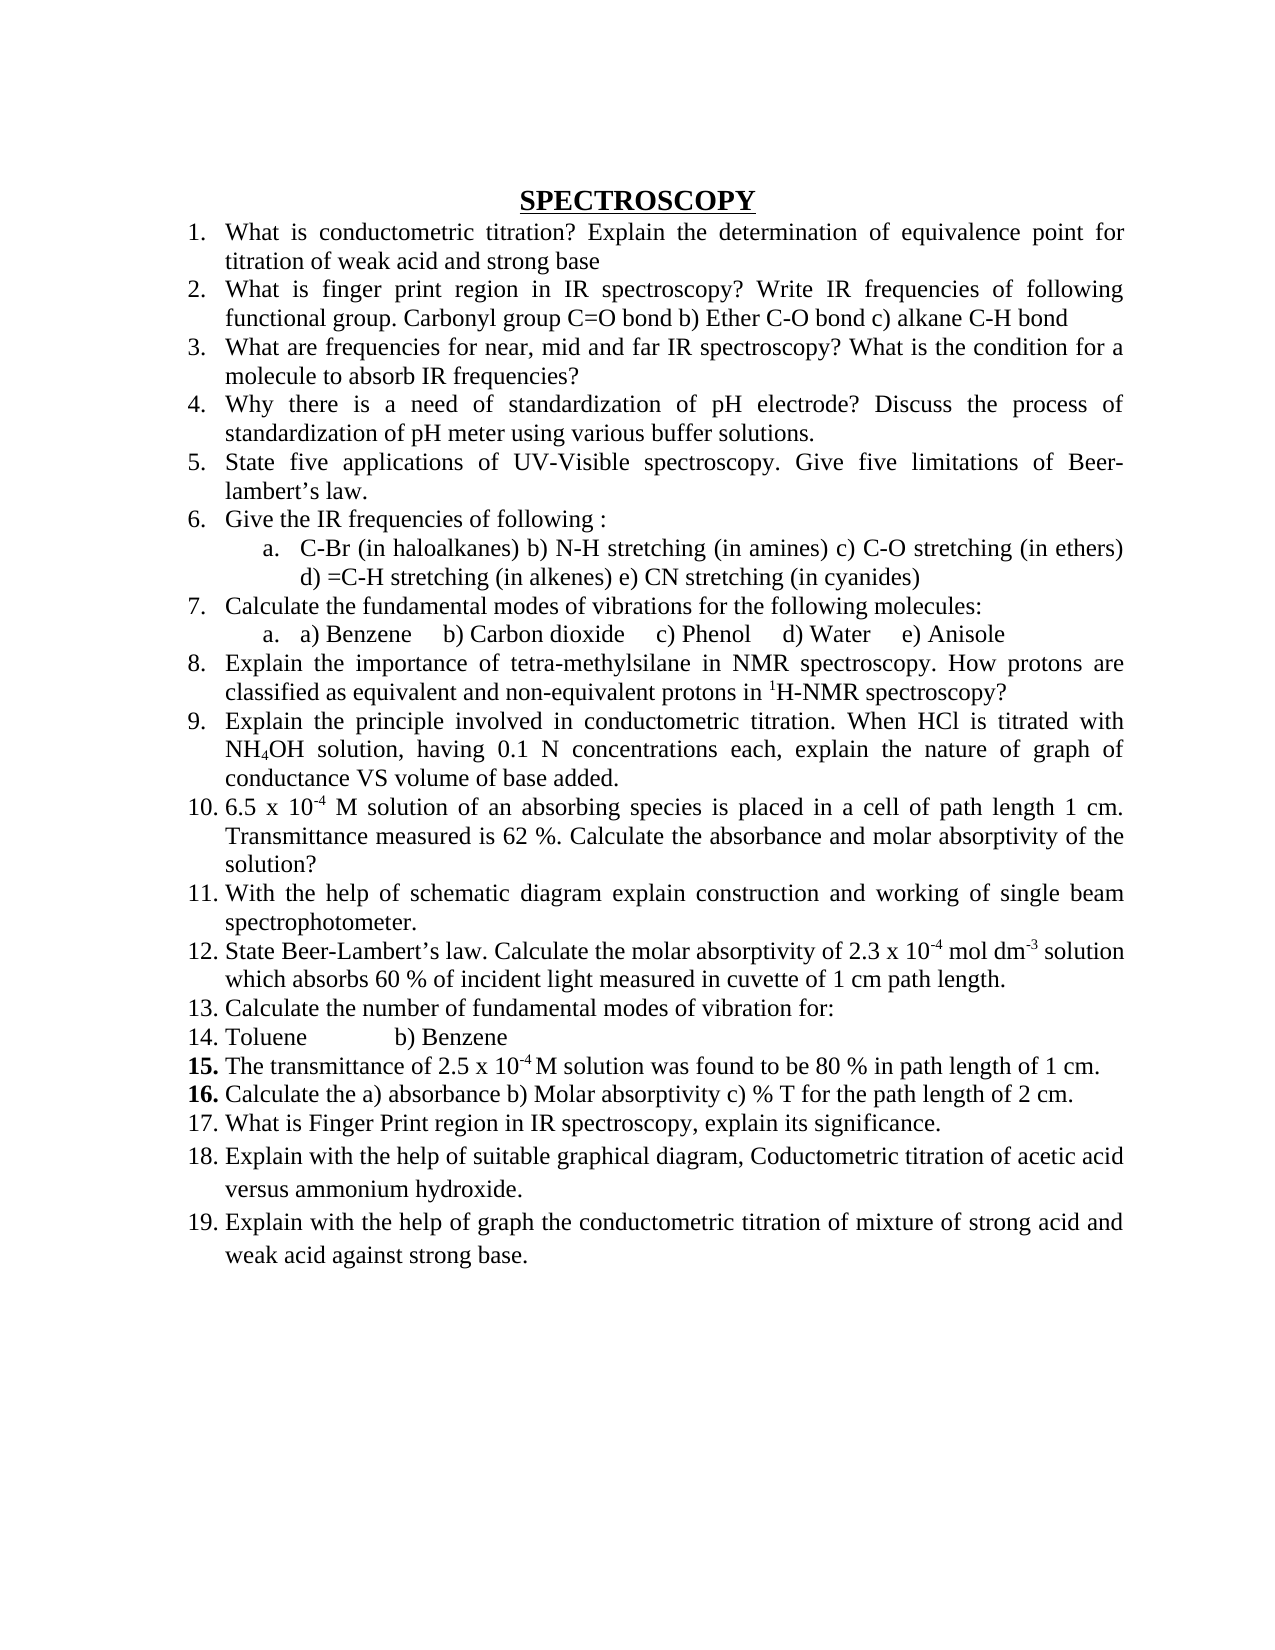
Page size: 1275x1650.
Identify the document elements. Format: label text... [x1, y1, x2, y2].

list State Beer-Lambert’s law. Calculate the molar absorptivity of 2.3 x 10-4 mol dm-3 solution which absorbs 60 % of incident light measured in cuvette of 1 cm path length. [187, 936, 1125, 993]
list Explain the importance of tetra-methylsilane in NMR spectroscopy. How protons are classified as equivalent and non-equivalent protons in 1H-NMR spectroscopy? [187, 648, 1125, 706]
list What is conductometric titration? Explain the determination of equivalence point for titration of weak acid and strong base [187, 217, 1125, 274]
list a) Benzene b) Carbon dioxide c) Phenol d) Water e) Anisole [262, 619, 1125, 648]
list What is finger print region in IR spectroscopy? Write IR frequencies of following functional group. Carbonyl group C=O bond b) Ether C-O bond c) alkane C-H bond [187, 274, 1125, 332]
list Calculate the fundamental modes of vibrations for the following molecules: [187, 591, 1125, 619]
list C-Br (in haloalkanes) b) N-H stretching (in amines) c) C-O stretching (in ethers) d) =C-H stretching (in alkenes) e) CN stretching (in cyanides) [262, 533, 1125, 591]
list Explain with the help of graph the conductometric titration of mixture of strong acid and weak acid against strong base. [187, 1207, 1125, 1269]
list Toluene b) Benzene [187, 1022, 1125, 1051]
list Calculate the number of fundamental modes of vibration for: [187, 993, 1125, 1022]
text SPECTROSCOPY [150, 183, 1125, 217]
list With the help of schematic diagram explain construction and working of single beam spectrophotometer. [187, 878, 1125, 936]
list 6.5 x 10-4 M solution of an absorbing species is placed in a cell of path length 1 cm. Transmittance measured is 62 %. Calculate the absorbance and molar absorptivity of the solution? [187, 792, 1125, 878]
list Why there is a need of standardization of pH electrode? Discuss the process of standardization of pH meter using various buffer solutions. [187, 389, 1125, 447]
list The transmittance of 2.5 x 10-4 M solution was found to be 80 % in path length of 1 cm. [187, 1051, 1125, 1079]
list What is Finger Print region in IR spectroscopy, explain its significance. [187, 1108, 1125, 1137]
list Give the IR frequencies of following : [187, 504, 1125, 533]
list Explain with the help of suitable graphical diagram, Coductometric titration of acetic acid versus ammonium hydroxide. [187, 1141, 1125, 1203]
list Calculate the a) absorbance b) Molar absorptivity c) % T for the path length of 2 cm. [187, 1079, 1125, 1108]
list Explain the principle involved in conductometric titration. When HCl is titrated with NH4OH solution, having 0.1 N concentrations each, explain the nature of graph of conductance VS volume of base added. [187, 706, 1125, 792]
list What are frequencies for near, mid and far IR spectroscopy? What is the condition for a molecule to absorb IR frequencies? [187, 332, 1125, 389]
list State five applications of UV-Visible spectroscopy. Give five limitations of Beer-lambert’s law. [187, 447, 1125, 504]
